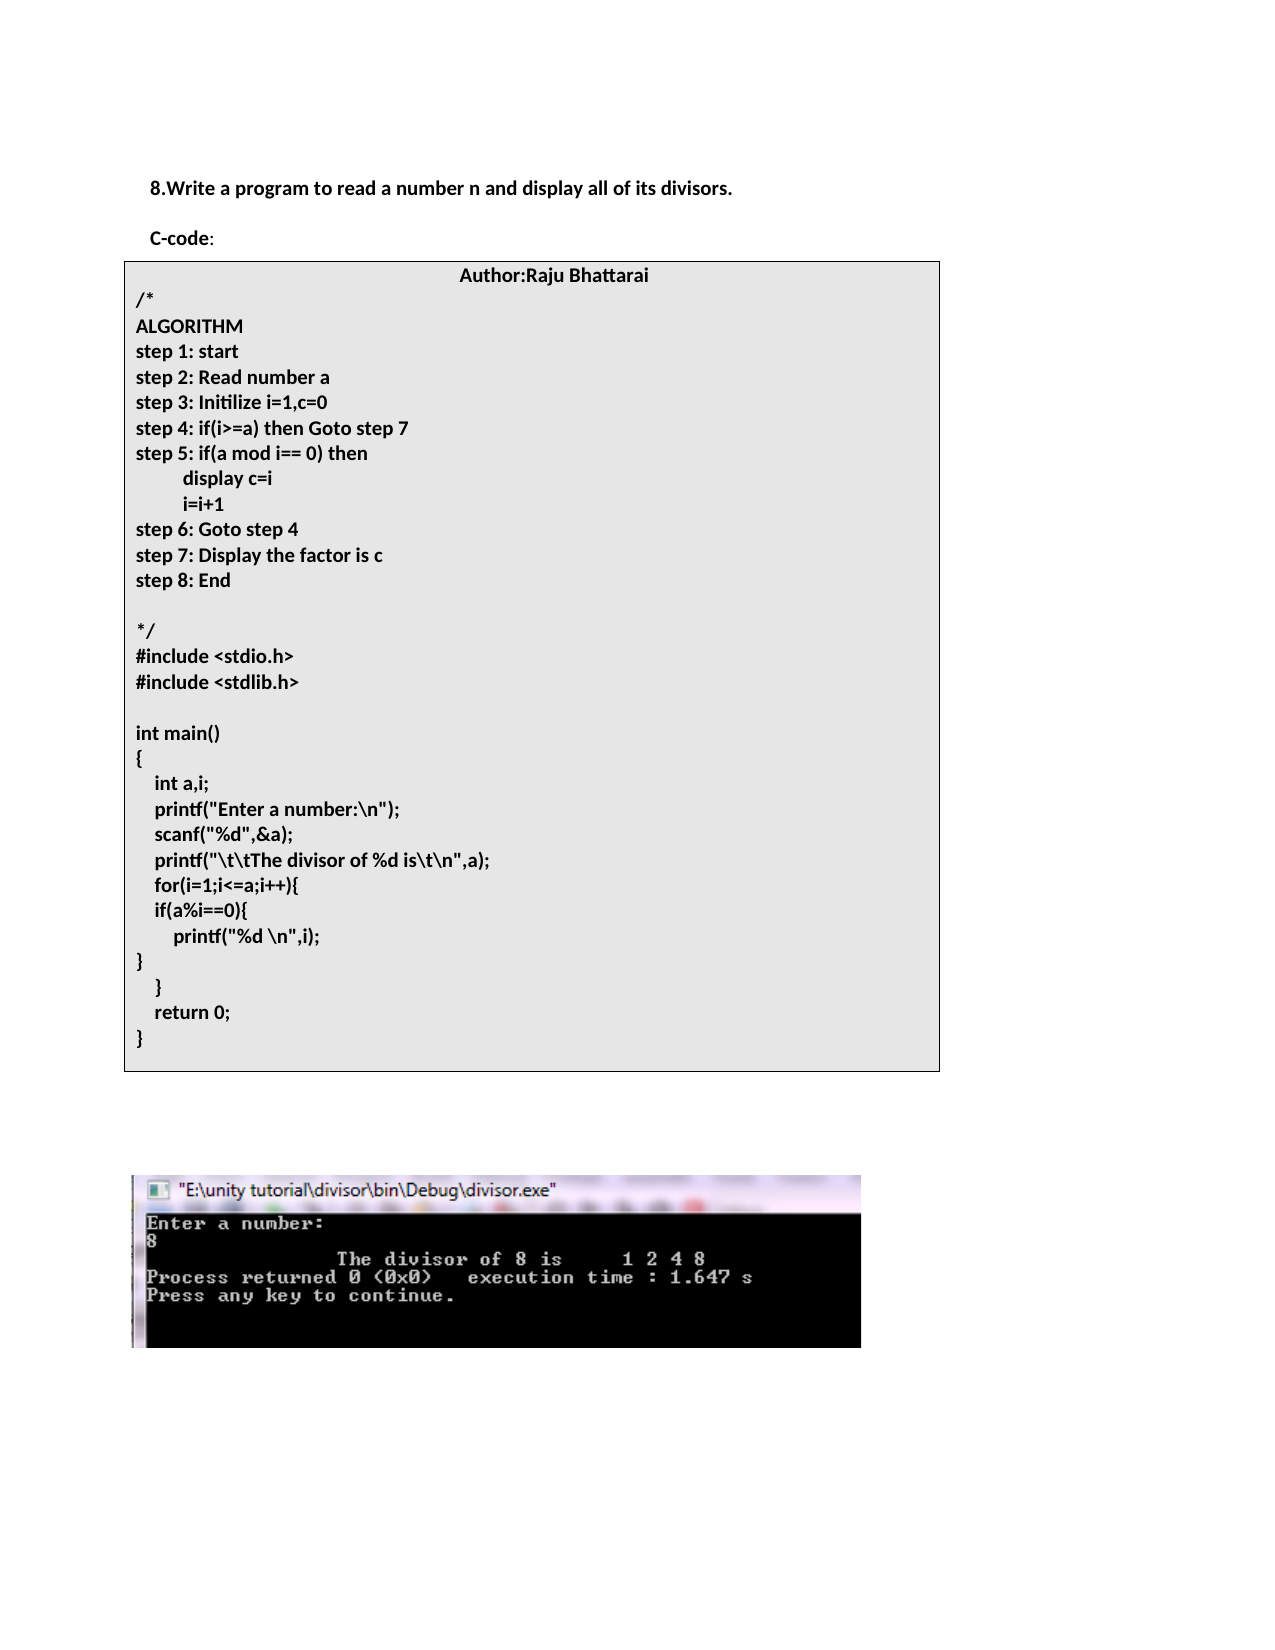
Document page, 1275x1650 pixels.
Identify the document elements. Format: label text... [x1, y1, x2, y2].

table_header Author:Raju Bhattarai /* ALGORITHM step 1: start step 2: Read number a step 3: Initilize i=1,c=0 step 4: if(i>=a) then Goto step 7 step 5: if(a mod i== 0) then display c=i i=i+1 step 6: Goto step 4 step 7: Display the factor is c step 8: End */ #include <stdio.h> #include <stdlib.h> int main() { int a,i; printf("Enter a number:\n"); scanf("%d",&a); printf("\t\tThe divisor of %d is\t\n",a); for(i=1;i<=a;i++){ if(a%i==0){ printf("%d \n",i); } } return 0; } [125, 262, 939, 1071]
picture [131, 1175, 862, 1348]
text 8.Write a program to read a number n and display all of its divisors. [75, 175, 1200, 200]
text C-code: [75, 225, 1200, 250]
